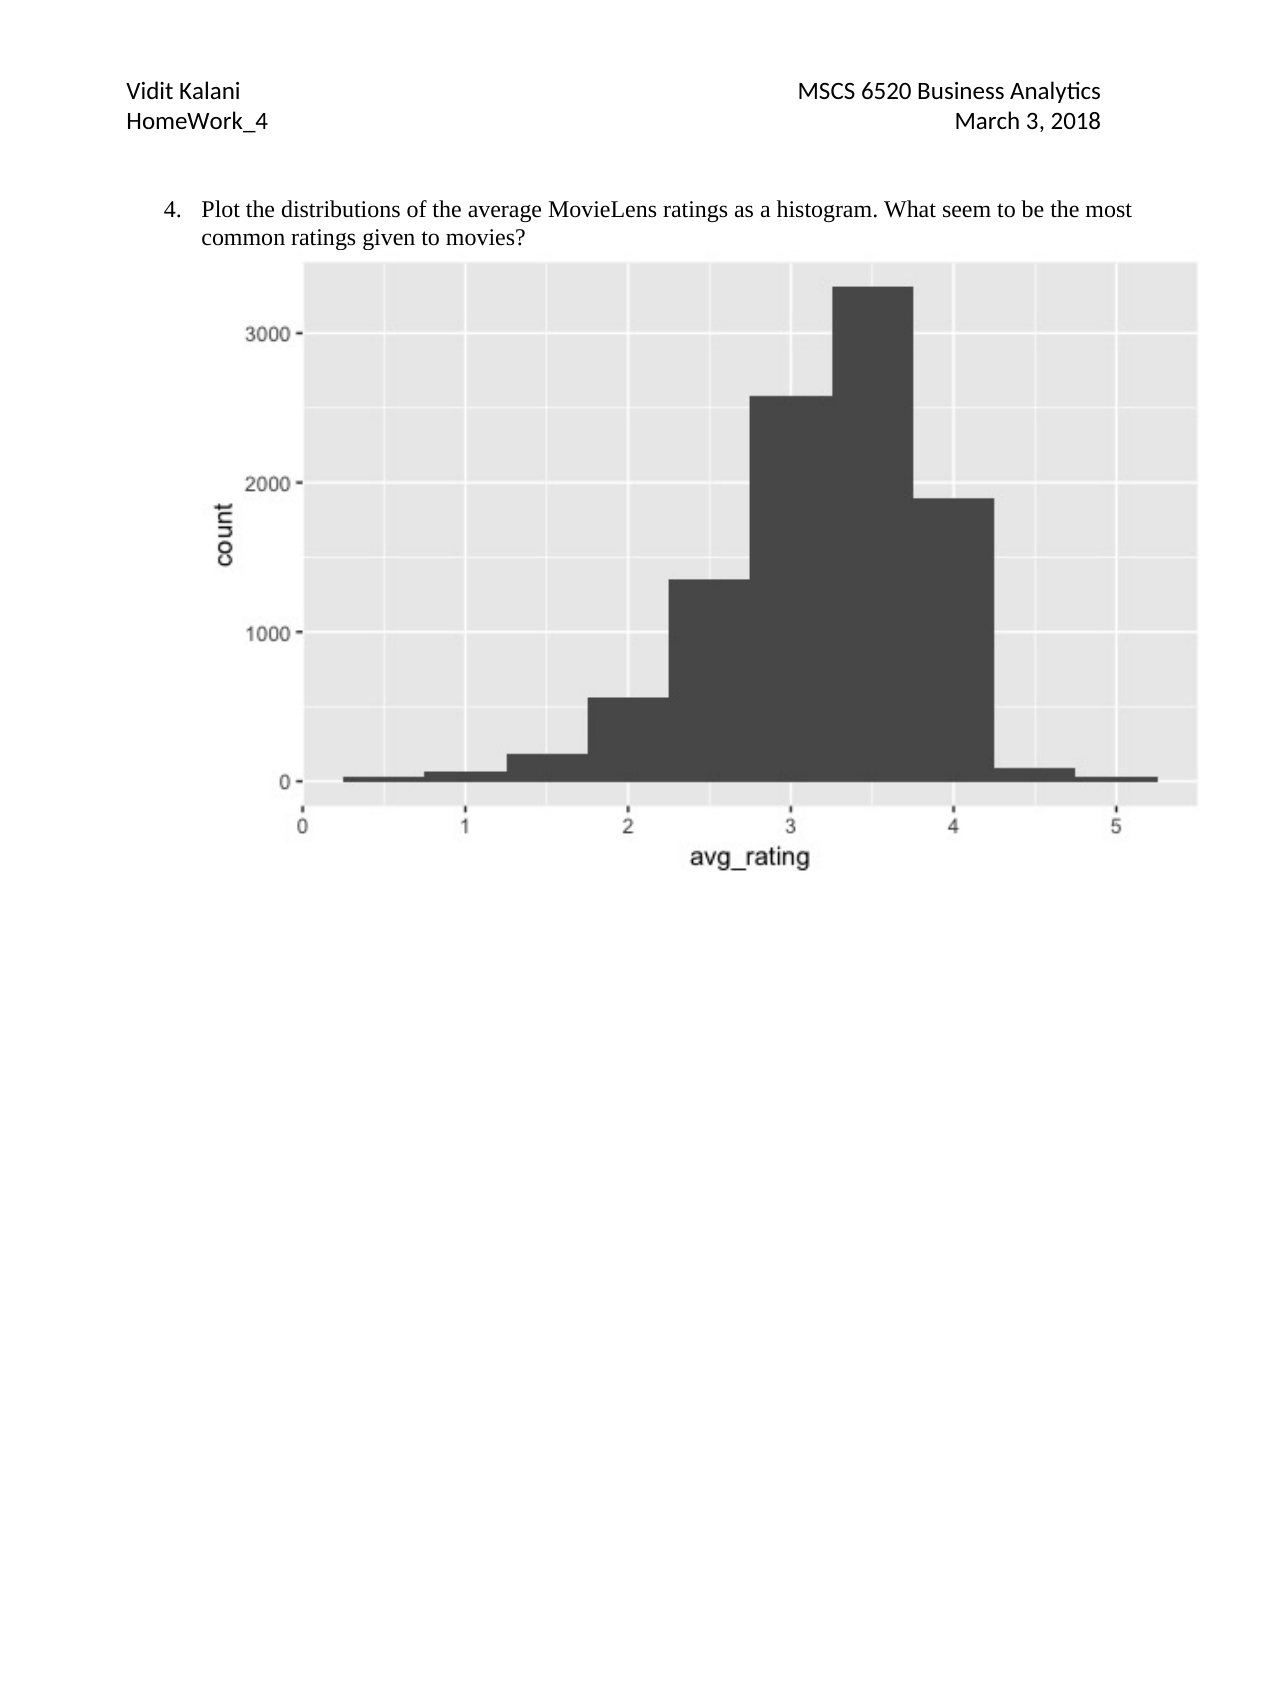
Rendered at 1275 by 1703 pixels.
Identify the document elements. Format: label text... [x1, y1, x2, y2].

picture [201, 250, 1211, 883]
